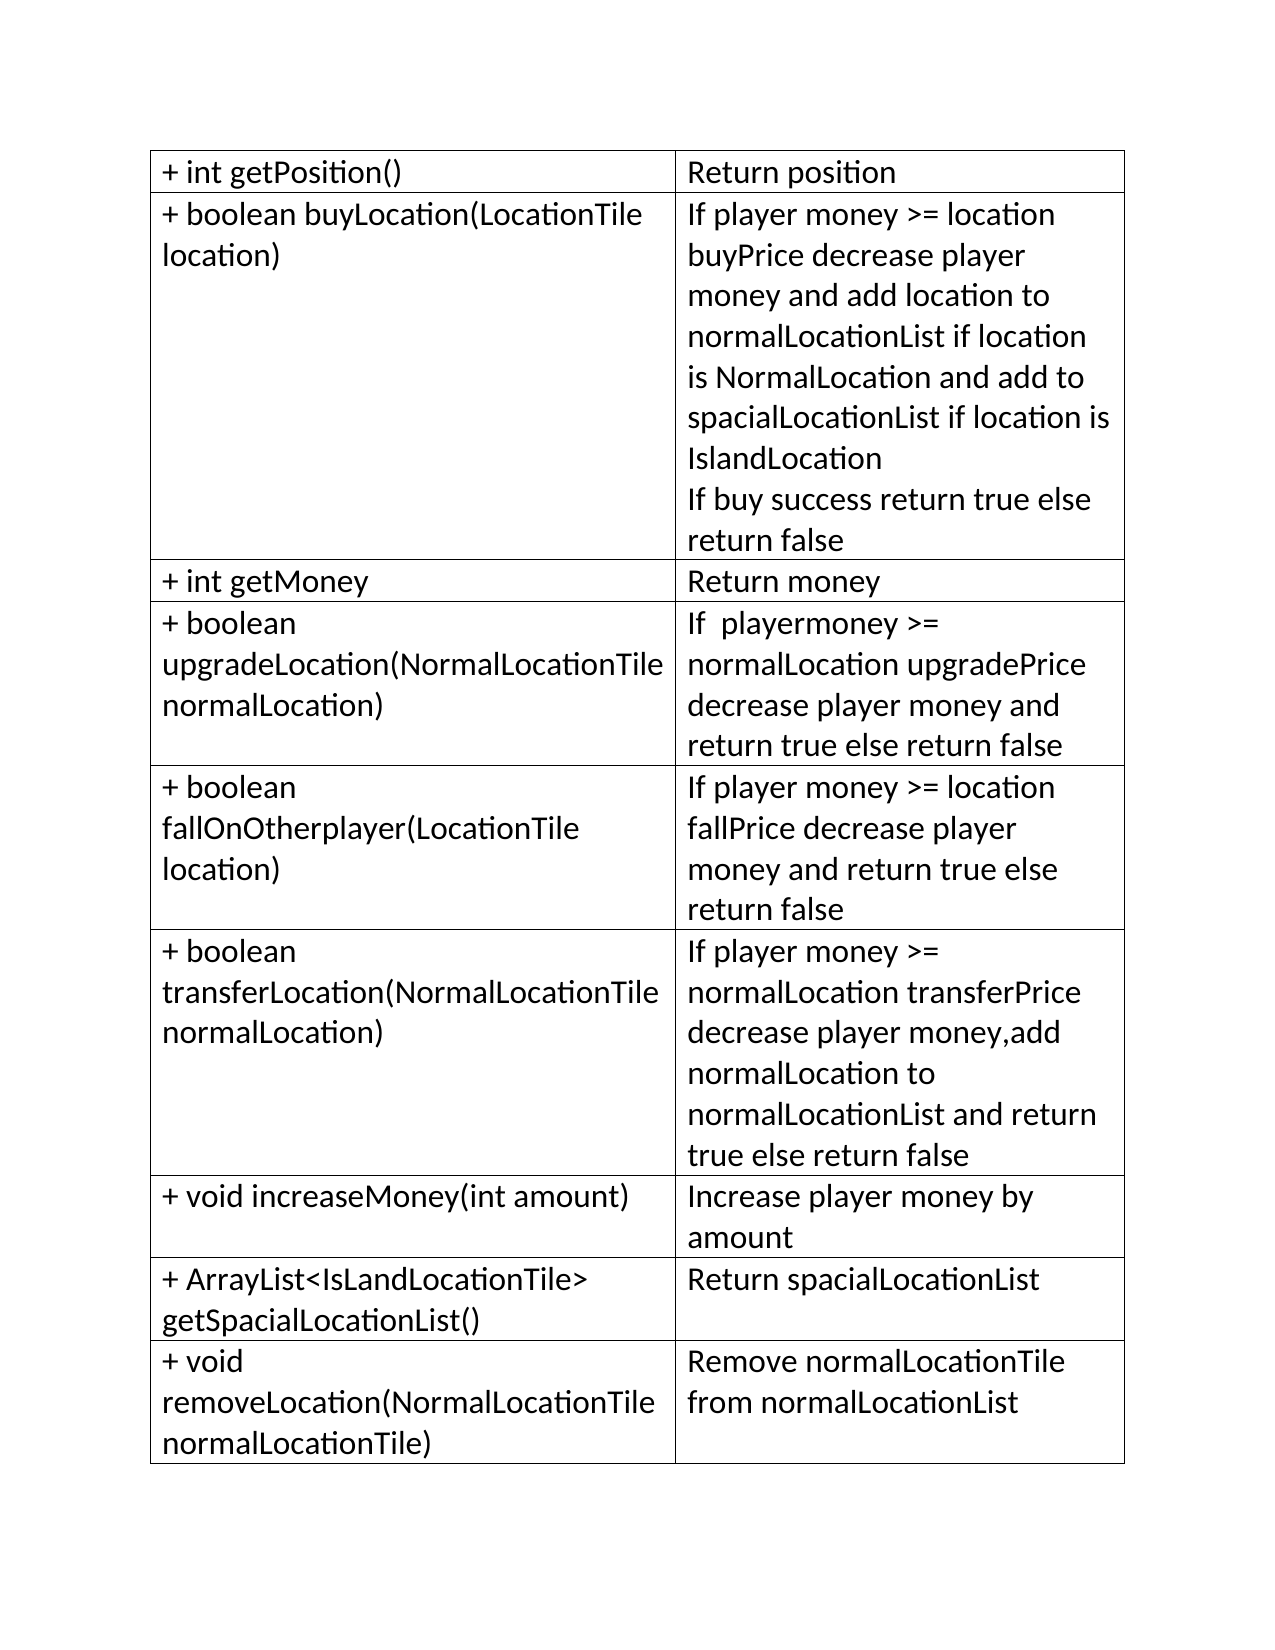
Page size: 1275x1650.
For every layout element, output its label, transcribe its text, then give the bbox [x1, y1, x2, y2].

table_cell Increase player money by amount [676, 1176, 1124, 1257]
table_cell + void removeLocation(NormalLocationTile normalLocationTile) [151, 1341, 675, 1463]
table_cell + boolean fallOnOtherplayer(LocationTile location) [151, 766, 675, 929]
table_cell If player money >= normalLocation transferPrice decrease player money,add normalLocation to normalLocationList and return true else return false [676, 930, 1124, 1174]
table_cell + int getPosition() [151, 151, 675, 192]
table_cell + void increaseMoney(int amount) [151, 1176, 675, 1257]
table_cell If player money >= location fallPrice decrease player money and return true else return false [676, 766, 1124, 929]
table_cell + boolean upgradeLocation(NormalLocationTile normalLocation) [151, 602, 675, 765]
table_cell Return spacialLocationList [676, 1258, 1124, 1339]
table_cell If playermoney >= normalLocation upgradePrice decrease player money and return true else return false [676, 602, 1124, 765]
table_cell + boolean transferLocation(NormalLocationTile normalLocation) [151, 930, 675, 1174]
table_cell Remove normalLocationTile from normalLocationList [676, 1341, 1124, 1463]
table_cell If player money >= location buyPrice decrease player money and add location to normalLocationList if location is NormalLocation and add to spacialLocationList if location is IslandLocation If buy success return true else return false [676, 193, 1124, 559]
table_cell Return position [676, 151, 1124, 192]
table_cell + int getMoney [151, 560, 675, 601]
table_cell + boolean buyLocation(LocationTile location) [151, 193, 675, 559]
table_cell Return money [676, 560, 1124, 601]
table_cell + ArrayList<IsLandLocationTile> getSpacialLocationList() [151, 1258, 675, 1339]
